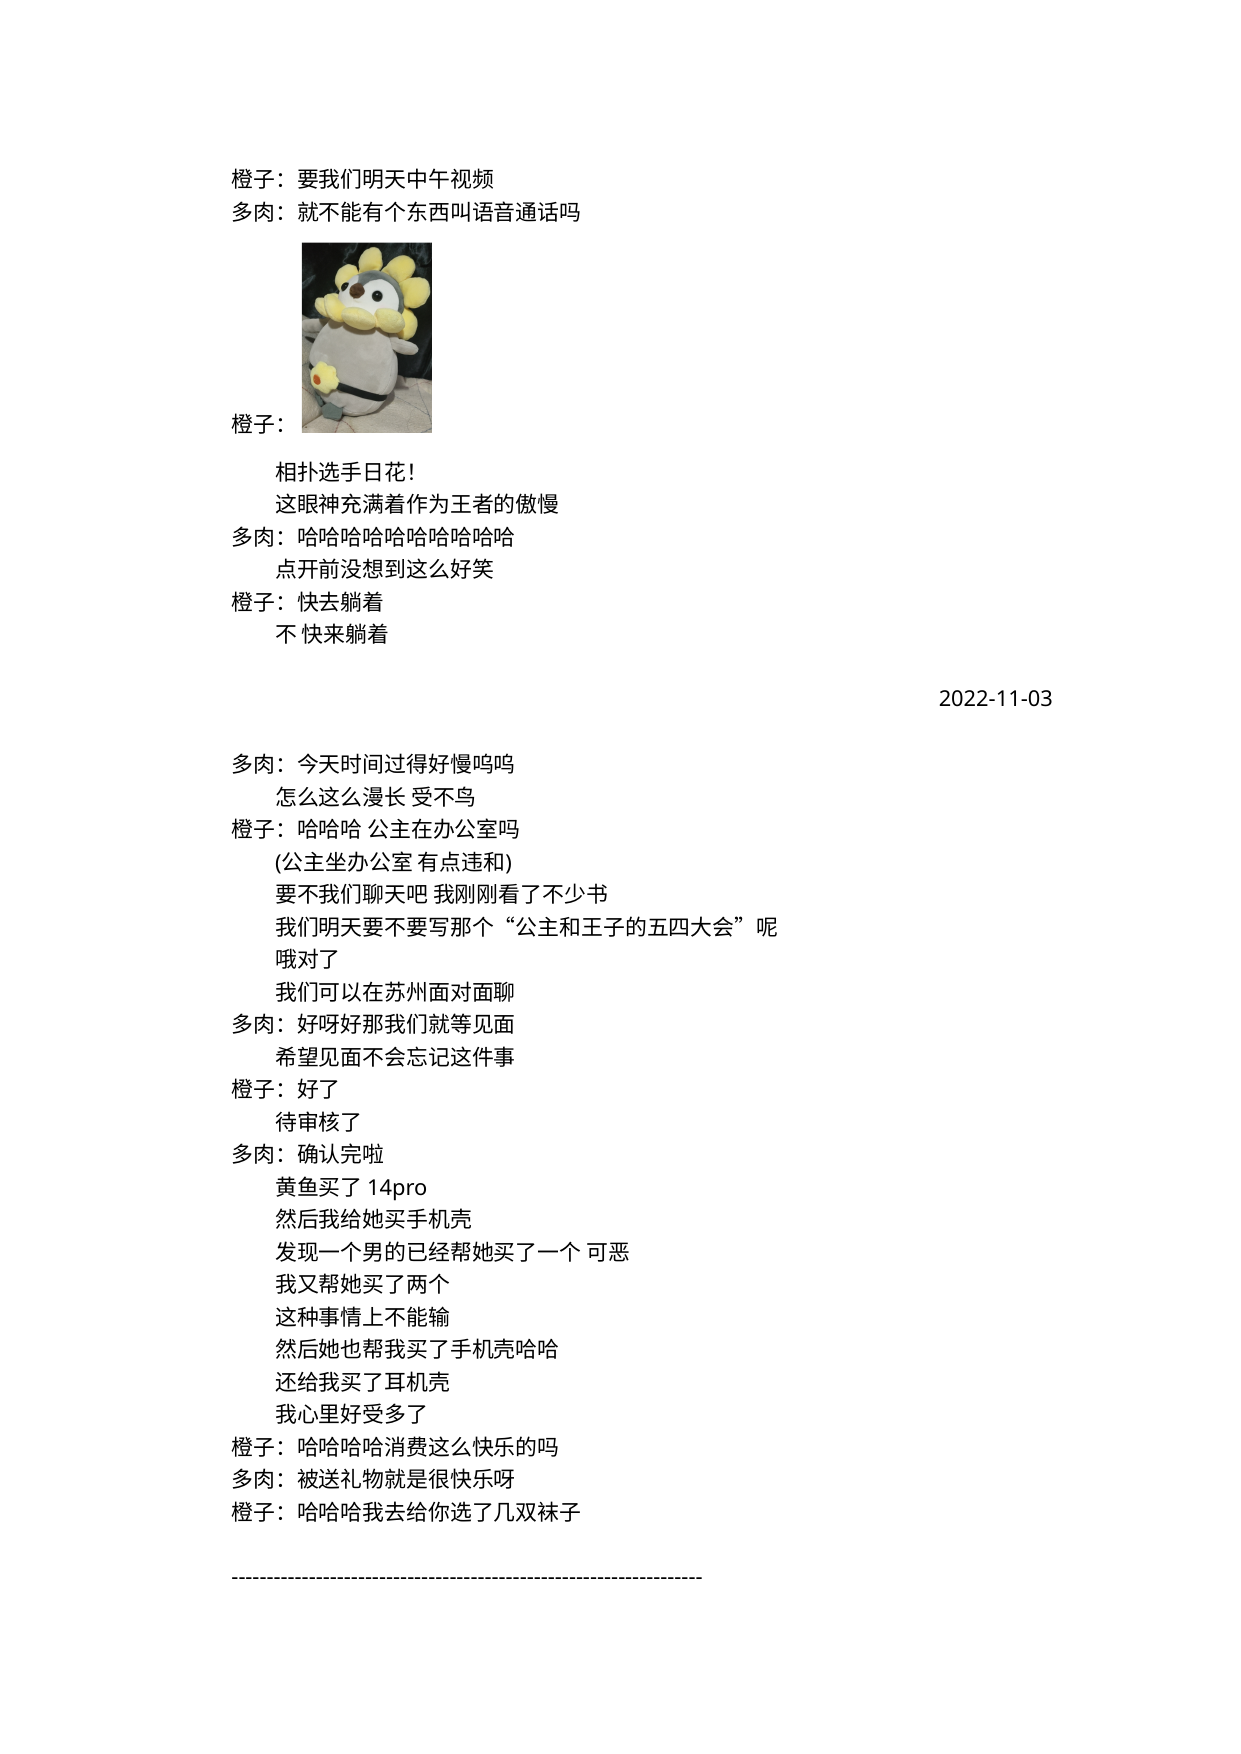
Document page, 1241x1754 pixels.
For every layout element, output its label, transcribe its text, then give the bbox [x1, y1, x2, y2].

text 点开前没想到这么好笑 [231, 552, 1053, 584]
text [187, 1559, 1053, 1592]
text 多肉：被送礼物就是很快乐呀 [231, 1462, 1053, 1494]
text 橙子：哈哈哈哈消费这么快乐的吗 [231, 1429, 1053, 1462]
text 橙子：快去躺着 [187, 584, 1053, 617]
text 多肉：好呀好那我们就等见面 [231, 1007, 1053, 1039]
picture [301, 242, 432, 433]
text 待审核了 [231, 1104, 1053, 1137]
text 这种事情上不能输 [231, 1299, 1053, 1332]
text 我们明天要不要写那个“公主和王子的五四大会”呢 [231, 909, 1053, 942]
text 多肉：今天时间过得好慢呜呜 [187, 747, 1053, 779]
text 相扑选手日花！ [231, 454, 1053, 487]
text 我又帮她买了两个 [231, 1267, 1053, 1299]
text 不 快来躺着 [231, 617, 1053, 649]
text 多肉：就不能有个东西叫语音通话吗 [187, 194, 1053, 227]
text 还给我买了耳机壳 [231, 1364, 1053, 1397]
text 怎么这么漫长 受不鸟 [231, 779, 1053, 812]
text 橙子：要我们明天中午视频 [187, 162, 1053, 194]
text 要不我们聊天吧 我刚刚看了不少书 [231, 877, 1053, 909]
text 发现一个男的已经帮她买了一个 可恶 [231, 1234, 1053, 1267]
text 橙子：好了 [231, 1072, 1053, 1104]
text 我心里好受多了 [231, 1397, 1053, 1429]
text 多肉：哈哈哈哈哈哈哈哈哈哈 [187, 519, 1053, 552]
text 然后我给她买手机壳 [231, 1202, 1053, 1234]
text 2022-11-03 [231, 682, 1053, 714]
text 多肉：确认完啦 [231, 1137, 1053, 1169]
text 希望见面不会忘记这件事 [231, 1039, 1053, 1072]
text 橙子： [187, 227, 1053, 454]
text 这眼神充满着作为王者的傲慢 [231, 487, 1053, 519]
text 哦对了 [231, 942, 1053, 974]
text (公主坐办公室 有点违和) [231, 844, 1053, 877]
text 黄鱼买了14pro [231, 1169, 1053, 1202]
text 橙子：哈哈哈我去给你选了几双袜子 [231, 1494, 1053, 1527]
text 我们可以在苏州面对面聊 [231, 974, 1053, 1007]
text 然后她也帮我买了手机壳哈哈 [231, 1332, 1053, 1364]
text 橙子：哈哈哈 公主在办公室吗 [231, 812, 1053, 844]
